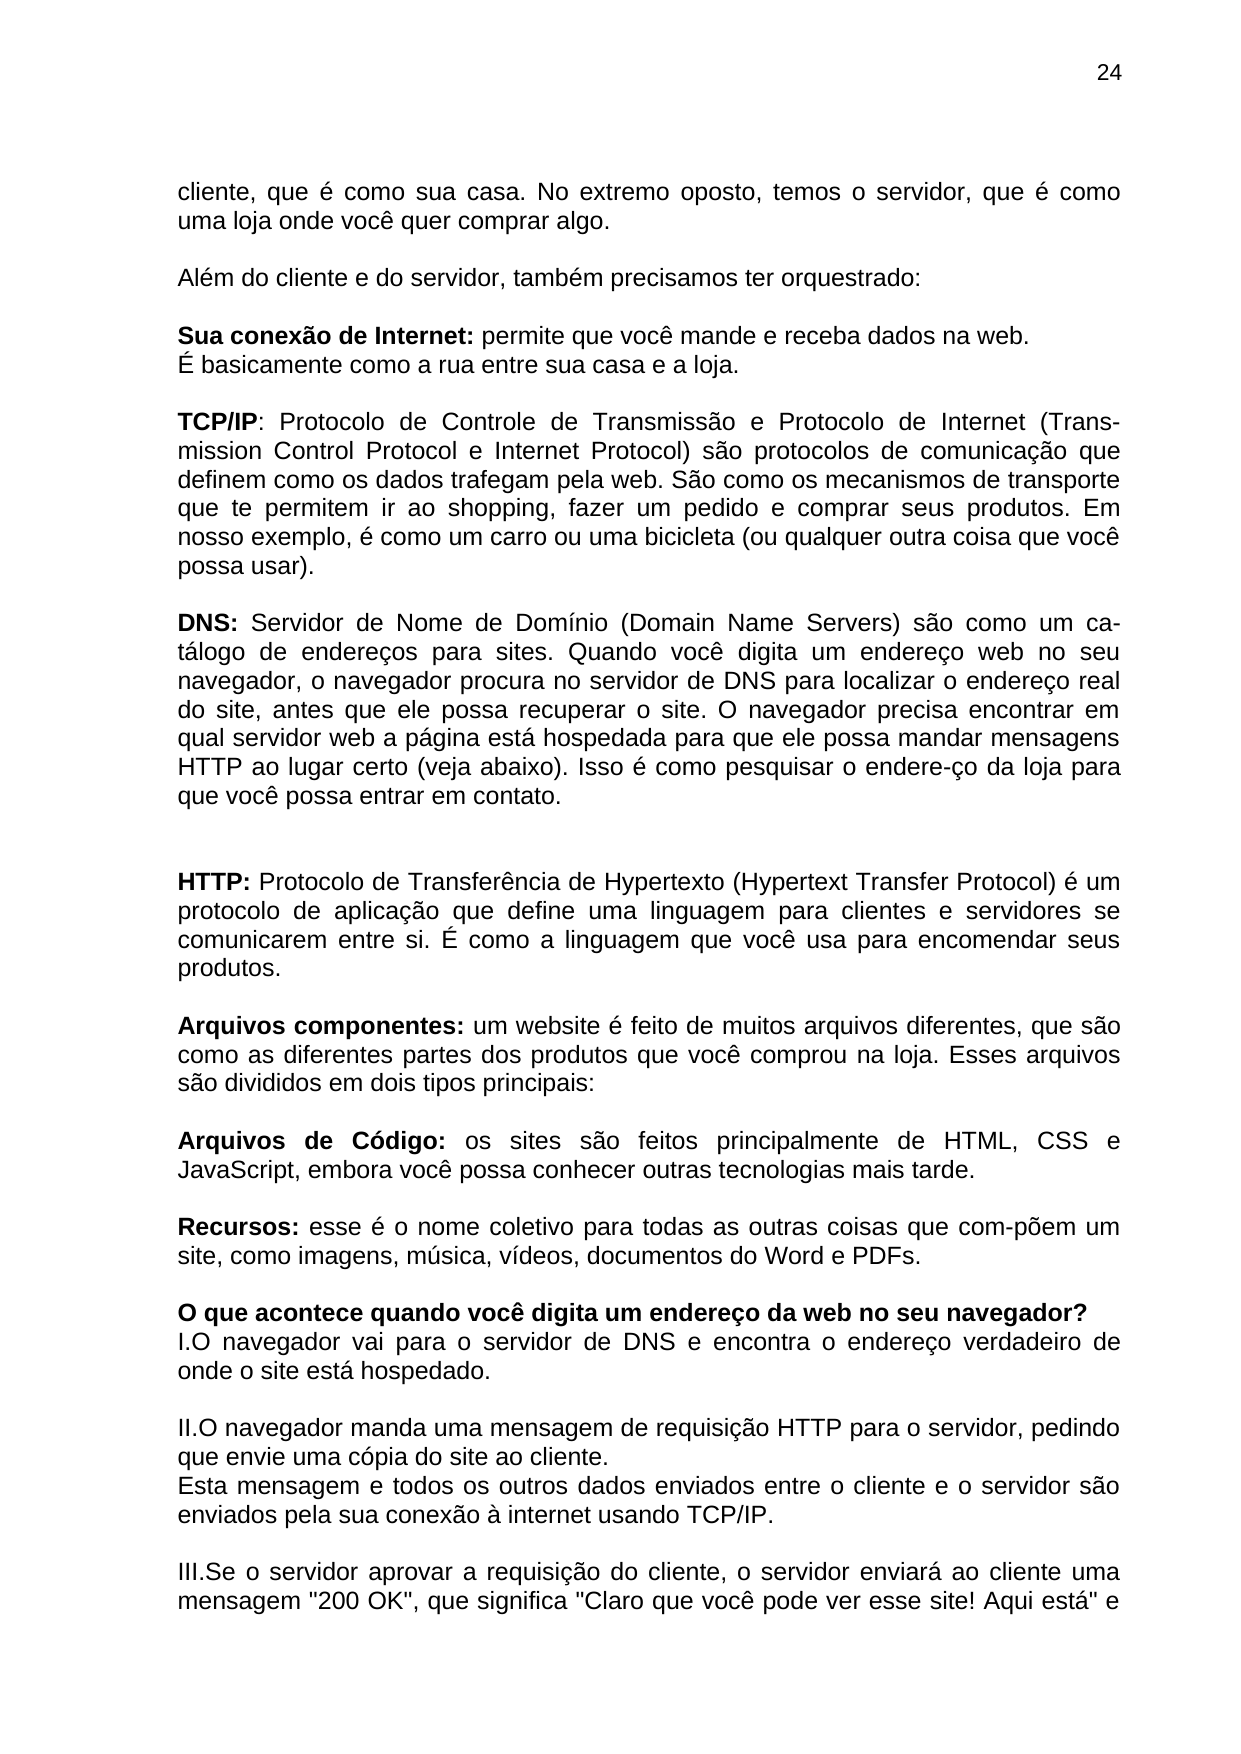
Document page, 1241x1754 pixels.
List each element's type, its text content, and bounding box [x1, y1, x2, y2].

text DNS: Servidor de Nome de Domínio (Domain Name Servers) são como um ca-tálogo de endereços para sites. Quando você digita um endereço web no seu navegador, o navegador procura no servidor de DNS para localizar o endereço real do site, antes que ele possa recuperar o site. O navegador precisa encontrar em qual servidor web a página está hospedada para que ele possa mandar mensagens HTTP ao lugar certo (veja abaixo). Isso é como pesquisar o endere-ço da loja para que você possa entrar em contato. [177, 608, 1122, 810]
text Além do cliente e do servidor, também precisamos ter orquestrado: [177, 263, 1122, 292]
text Recursos: esse é o nome coletivo para todas as outras coisas que com-põem um site, como imagens, música, vídeos, documentos do Word e PDFs. [177, 1212, 1122, 1270]
text II.O navegador manda uma mensagem de requisição HTTP para o servidor, pedindo que envie uma cópia do site ao cliente. [177, 1413, 1122, 1471]
text Arquivos de Código: os sites são feitos principalmente de HTML, CSS e JavaScript, embora você possa conhecer outras tecnologias mais tarde. [177, 1126, 1122, 1183]
text TCP/IP: Protocolo de Controle de Transmissão e Protocolo de Internet (Trans-mission Control Protocol e Internet Protocol) são protocolos de comunicação que definem como os dados trafegam pela web. São como os mecanismos de transporte que te permitem ir ao shopping, fazer um pedido e comprar seus produtos. Em nosso exemplo, é como um carro ou uma bicicleta (ou qualquer outra coisa que você possa usar). [177, 407, 1122, 580]
text O que acontece quando você digita um endereço da web no seu navegador? [177, 1298, 1122, 1327]
text HTTP: Protocolo de Transferência de Hypertexto (Hypertext Transfer Protocol) é um protocolo de aplicação que define uma linguagem para clientes e servidores se comunicarem entre si. É como a linguagem que você usa para encomendar seus produtos. [177, 867, 1122, 982]
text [177, 1557, 1122, 1615]
text Esta mensagem e todos os outros dados enviados entre o cliente e o servidor são enviados pela sua conexão à internet usando TCP/IP. [177, 1471, 1122, 1528]
text É basicamente como a rua entre sua casa e a loja. [177, 350, 1122, 378]
text Arquivos componentes: um website é feito de muitos arquivos diferentes, que são como as diferentes partes dos produtos que você comprou na loja. Esses arquivos são divididos em dois tipos principais: [177, 1011, 1122, 1097]
text Sua conexão de Internet: permite que você mande e receba dados na web. [177, 321, 1122, 350]
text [177, 177, 1122, 235]
text I.O navegador vai para o servidor de DNS e encontra o endereço verdadeiro de onde o site está hospedado. [177, 1327, 1122, 1385]
